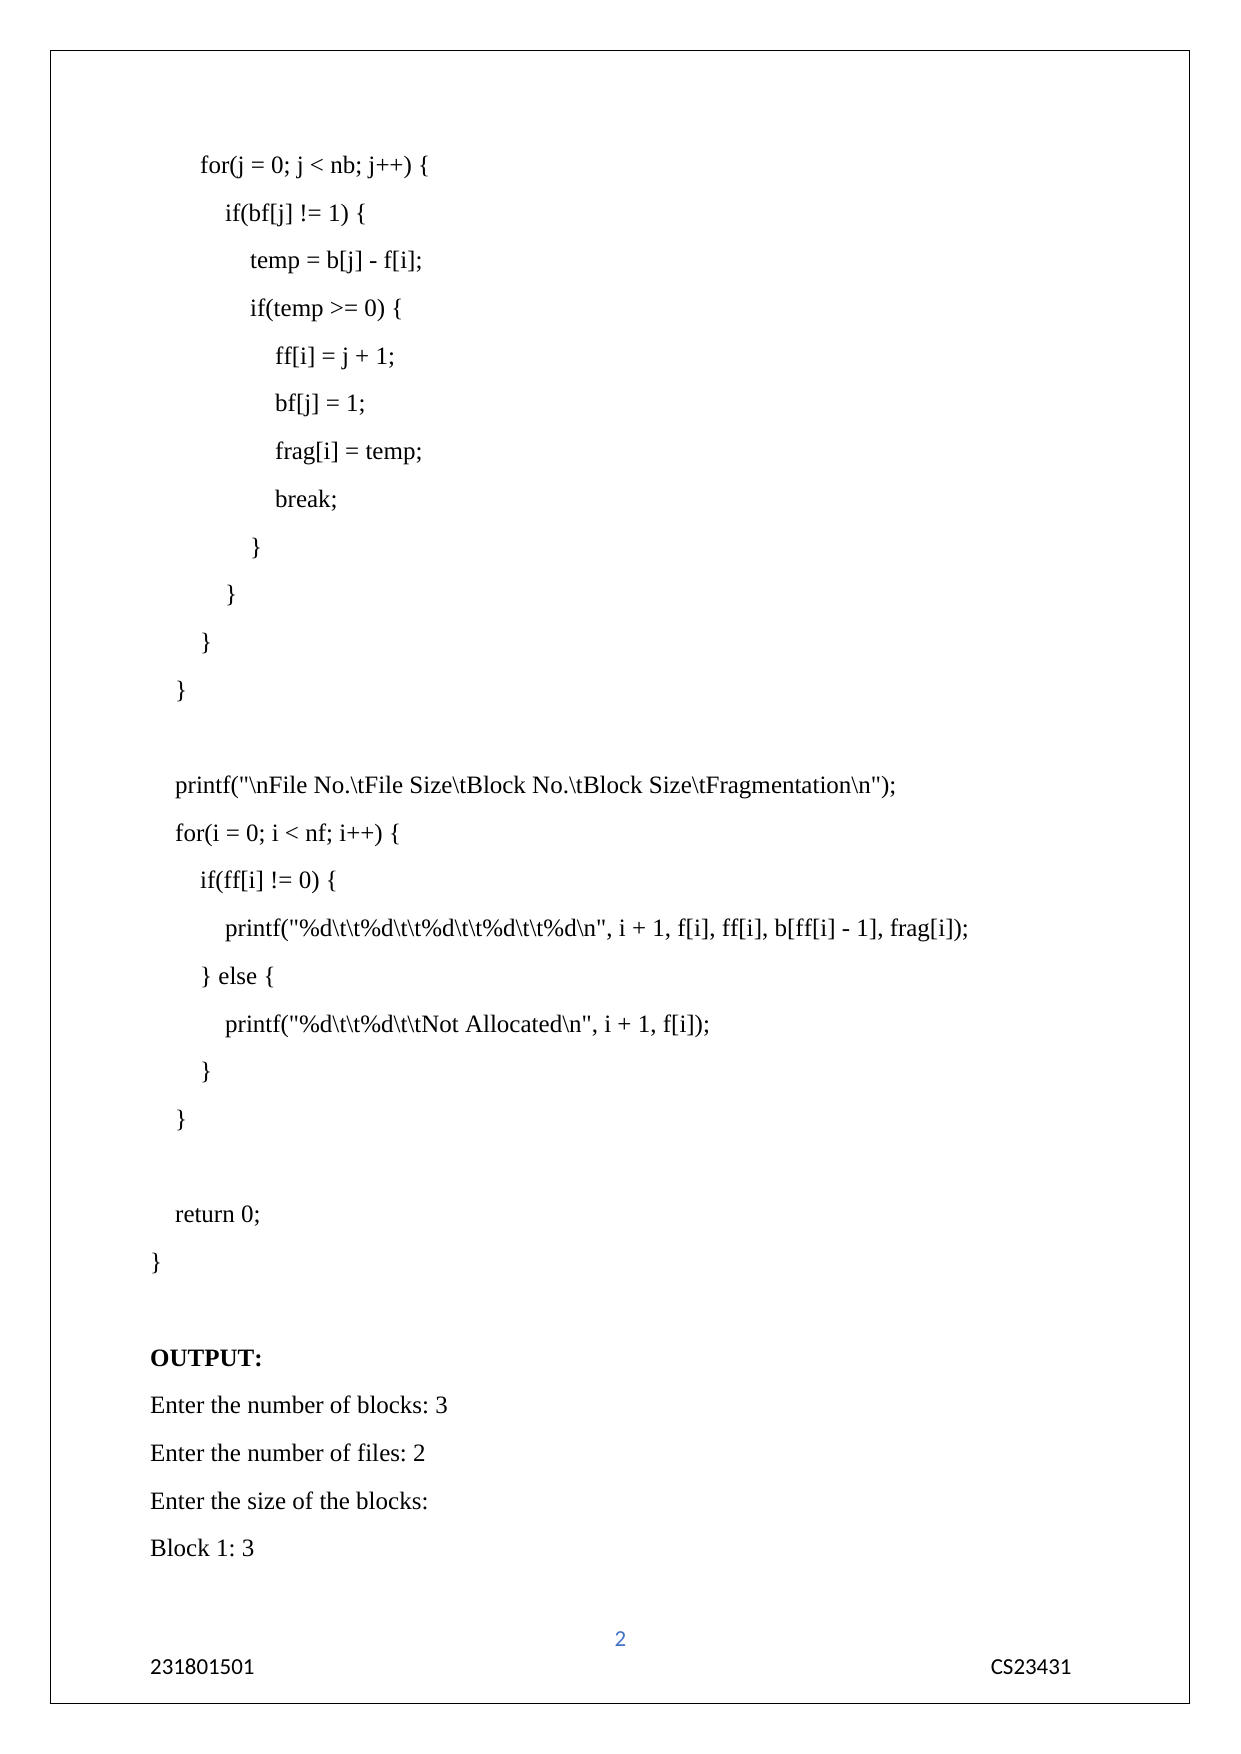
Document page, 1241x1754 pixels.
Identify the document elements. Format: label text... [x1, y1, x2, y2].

text Enter the number of blocks: 3 [150, 1390, 1090, 1419]
text } [150, 627, 1090, 656]
text } [150, 532, 1090, 560]
text } else { [150, 961, 1090, 990]
text if(temp >= 0) { [150, 293, 1090, 322]
text } [150, 675, 1090, 703]
text OUTPUT: [150, 1343, 1090, 1371]
text Block 1: 3 [150, 1533, 1090, 1562]
text } [150, 1104, 1090, 1133]
text return 0; [150, 1199, 1090, 1228]
text for(i = 0; i < nf; i++) { [150, 818, 1090, 847]
text } [150, 1056, 1090, 1085]
text if(bf[j] != 1) { [150, 198, 1090, 226]
text bf[j] = 1; [150, 388, 1090, 417]
text frag[i] = temp; [150, 436, 1090, 465]
text for(j = 0; j < nb; j++) { [150, 150, 1090, 179]
text Enter the size of the blocks: [150, 1486, 1090, 1514]
text printf("%d\t\t%d\t\t%d\t\t%d\t\t%d\n", i + 1, f[i], ff[i], b[ff[i] - 1], frag[i]); [150, 913, 1090, 942]
text printf("\nFile No.\tFile Size\tBlock No.\tBlock Size\tFragmentation\n"); [150, 770, 1090, 799]
text } [150, 1247, 1090, 1276]
text if(ff[i] != 0) { [150, 866, 1090, 894]
text break; [150, 484, 1090, 513]
text printf("%d\t\t%d\t\tNot Allocated\n", i + 1, f[i]); [150, 1009, 1090, 1037]
text ff[i] = j + 1; [150, 341, 1090, 369]
text temp = b[j] - f[i]; [150, 245, 1090, 274]
text Enter the number of files: 2 [150, 1438, 1090, 1467]
text } [150, 579, 1090, 608]
